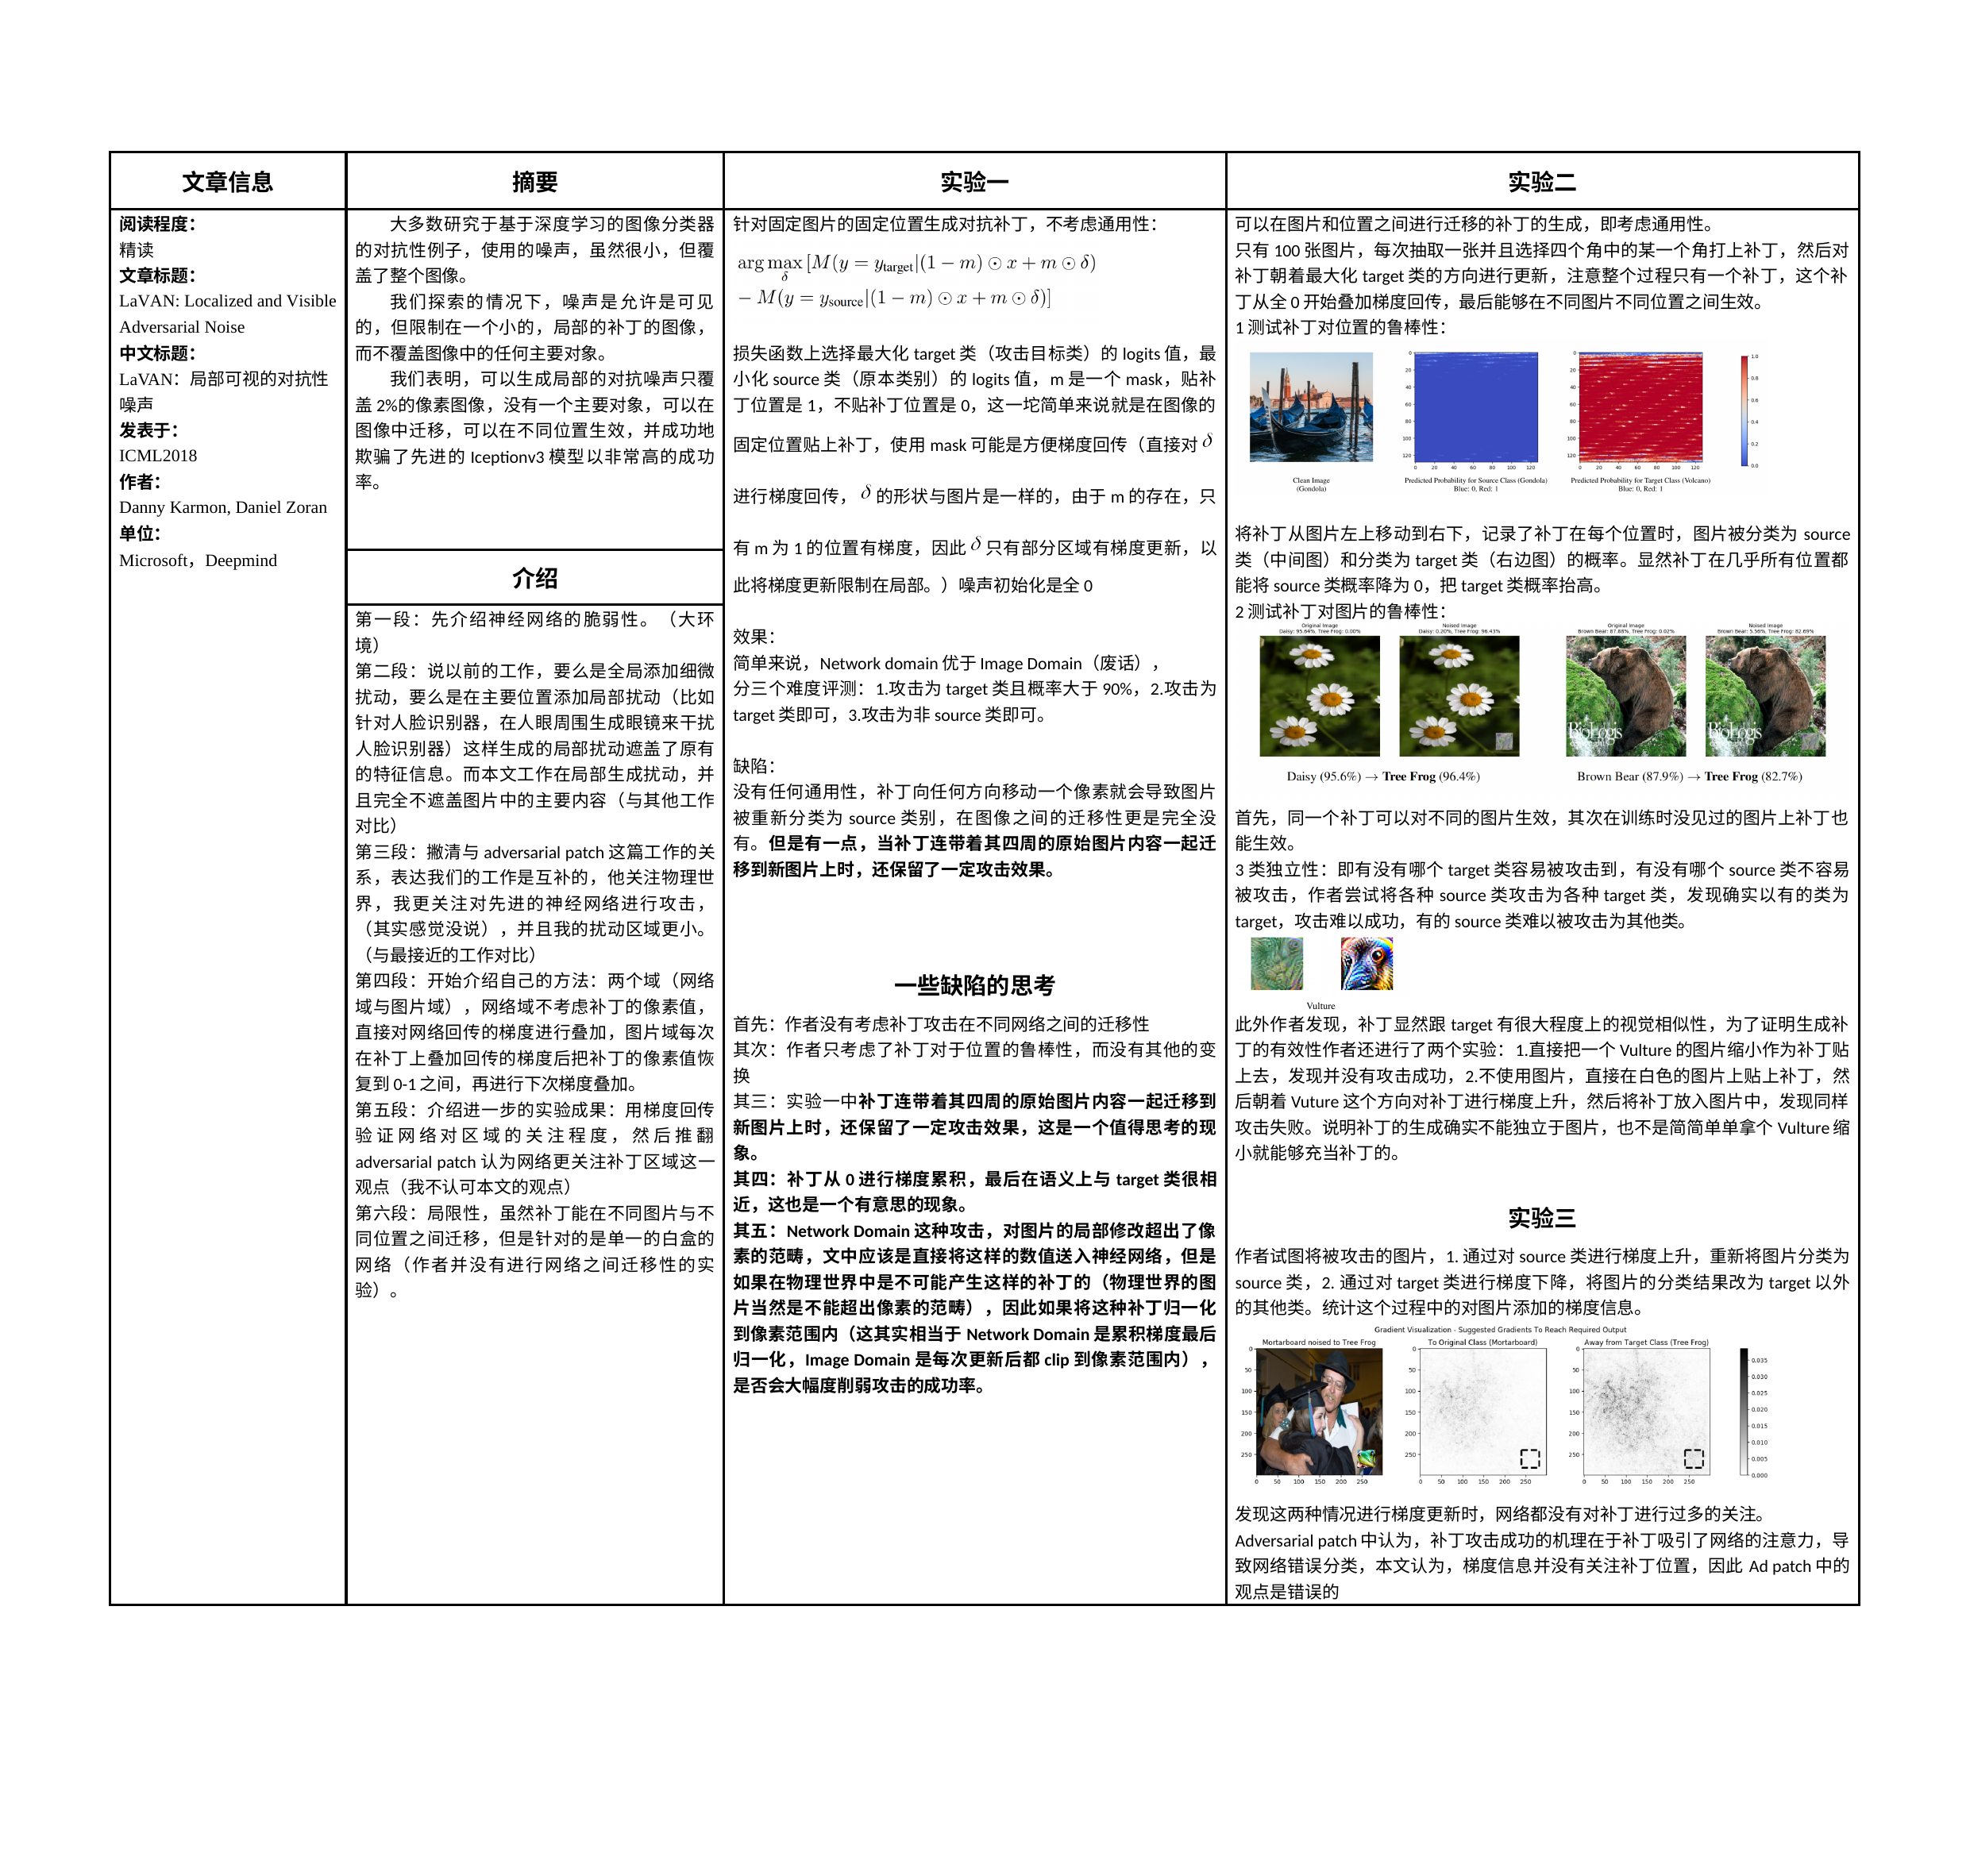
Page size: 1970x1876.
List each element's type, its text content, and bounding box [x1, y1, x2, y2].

picture [1235, 1319, 1798, 1485]
table_cell 介绍 [348, 551, 723, 603]
picture [733, 236, 1105, 326]
picture [1235, 339, 1768, 495]
table_cell 第一段：先介绍神经网络的脆弱性。（大环境） 第二段：说以前的工作，要么是全局添加细微扰动，要么是在主要位置添加局部扰动（比如针对人脸识别器，在人眼周围生成眼镜来干扰人脸识别器）这样生成的局部扰动遮盖了原有的特征信息。而本文工作在局部生成扰动，并且完全不遮盖图片中的主要内容（与其他工作对比） 第三段：撇清与adversarial patch这篇工作的关系，表达我们的工作是互补的，他关注物理世界，我更关注对先进的神经网络进行攻击，（其实感觉没说），并且我的扰动区域更小。（与最接近的工作对比） 第四段：开始介绍自己的方法：两个域（网络域与图片域），网络域不考虑补丁的像素值，直接对网络回传的梯度进行叠加，图片域每次在补丁上叠加回传的梯度后把补丁的像素值恢复到0-1之间，再进行下次梯度叠加。 第五段：介绍进一步的实验成果：用梯度回传验证网络对区域的关注程度，然后推翻adversarial patch认为网络更关注补丁区域这一观点（我不认可本文的观点） 第六段：局限性，虽然补丁能在不同图片与不同位置之间迁移，但是针对的是单一的白盒的网络（作者并没有进行网络之间迁移性的实验）。 [348, 606, 723, 1604]
table_cell 针对固定图片的固定位置生成对抗补丁，不考虑通用性： 损失函数上选择最大化target类（攻击目标类）的logits值，最小化source类（原本类别）的logits值，m是一个mask，贴补丁位置是1，不贴补丁位置是0，这一坨简单来说就是在图像的固定位置贴上补丁，使用mask可能是方便梯度回传（直接对进行梯度回传，的形状与图片是一样的，由于m的存在，只有m为1的位置有梯度，因此只有部分区域有梯度更新，以此将梯度更新限制在局部。）噪声初始化是全0 效果： 简单来说，Network domain优于Image Domain（废话）， 分三个难度评测：1.攻击为target类且概率大于90%，2.攻击为target类即可，3.攻击为非source类即可。 缺陷： 没有任何通用性，补丁向任何方向移动一个像素就会导致图片被重新分类为source类别，在图像之间的迁移性更是完全没有。但是有一点，当补丁连带着其四周的原始图片内容一起迁移到新图片上时，还保留了一定攻击效果。 一些缺陷的思考 首先：作者没有考虑补丁攻击在不同网络之间的迁移性 其次：作者只考虑了补丁对于位置的鲁棒性，而没有其他的变换 其三：实验一中补丁连带着其四周的原始图片内容一起迁移到新图片上时，还保留了一定攻击效果，这是一个值得思考的现象。 其四：补丁从0进行梯度累积，最后在语义上与target类很相近，这也是一个有意思的现象。 其五：Network Domain这种攻击，对图片的局部修改超出了像素的范畴，文中应该是直接将这样的数值送入神经网络，但是如果在物理世界中是不可能产生这样的补丁的（物理世界的图片当然是不能超出像素的范畴），因此如果将这种补丁归一化到像素范围内（这其实相当于Network Domain是累积梯度最后归一化，Image Domain是每次更新后都clip到像素范围内），是否会大幅度削弱攻击的成功率。 [725, 210, 1225, 1604]
picture [1235, 933, 1412, 1010]
table_header 实验一 [725, 153, 1225, 208]
table_header 文章信息 [111, 153, 345, 208]
table_cell 阅读程度： 精读 文章标题： LaVAN: Localized and Visible Adversarial Noise 中文标题： LaVAN：局部可视的对抗性噪声 发表于： ICML2018 作者： Danny Karmon, Daniel Zoran 单位： Microsoft，Deepmind [111, 210, 345, 1604]
table_cell 大多数研究于基于深度学习的图像分类器的对抗性例子，使用的噪声，虽然很小，但覆盖了整个图像。 我们探索的情况下，噪声是允许是可见的，但限制在一个小的，局部的补丁的图像，而不覆盖图像中的任何主要对象。 我们表明，可以生成局部的对抗噪声只覆盖2%的像素图像，没有一个主要对象，可以在图像中迁移，可以在不同位置生效，并成功地欺骗了先进的Iceptionv3模型以非常高的成功率。 [348, 210, 723, 549]
table_header 实验二 [1228, 153, 1858, 208]
picture [1235, 623, 1849, 799]
table_header 摘要 [348, 153, 723, 208]
table_cell 可以在图片和位置之间进行迁移的补丁的生成，即考虑通用性。 只有100张图片，每次抽取一张并且选择四个角中的某一个角打上补丁，然后对补丁朝着最大化target类的方向进行更新，注意整个过程只有一个补丁，这个补丁从全0开始叠加梯度回传，最后能够在不同图片不同位置之间生效。 1 测试补丁对位置的鲁棒性： 将补丁从图片左上移动到右下，记录了补丁在每个位置时，图片被分类为source类（中间图）和分类为target类（右边图）的概率。显然补丁在几乎所有位置都能将source类概率降为0，把target类概率抬高。 2 测试补丁对图片的鲁棒性： 首先，同一个补丁可以对不同的图片生效，其次在训练时没见过的图片上补丁也能生效。 3 类独立性：即有没有哪个target类容易被攻击到，有没有哪个source类不容易被攻击，作者尝试将各种source类攻击为各种target类，发现确实以有的类为target，攻击难以成功，有的source类难以被攻击为其他类。 此外作者发现，补丁显然跟target有很大程度上的视觉相似性，为了证明生成补丁的有效性作者还进行了两个实验：1.直接把一个Vulture的图片缩小作为补丁贴上去，发现并没有攻击成功，2.不使用图片，直接在白色的图片上贴上补丁，然后朝着Vuture这个方向对补丁进行梯度上升，然后将补丁放入图片中，发现同样攻击失败。说明补丁的生成确实不能独立于图片，也不是简简单单拿个Vulture缩小就能够充当补丁的。 实验三 作者试图将被攻击的图片，1. 通过对source类进行梯度上升，重新将图片分类为source类，2. 通过对target类进行梯度下降，将图片的分类结果改为target以外的其他类。统计这个过程中的对图片添加的梯度信息。 发现这两种情况进行梯度更新时，网络都没有对补丁进行过多的关注。 Adversarial patch中认为，补丁攻击成功的机理在于补丁吸引了网络的注意力，导致网络错误分类，本文认为，梯度信息并没有关注补丁位置，因此Ad patch中的观点是错误的 [1228, 210, 1858, 1604]
